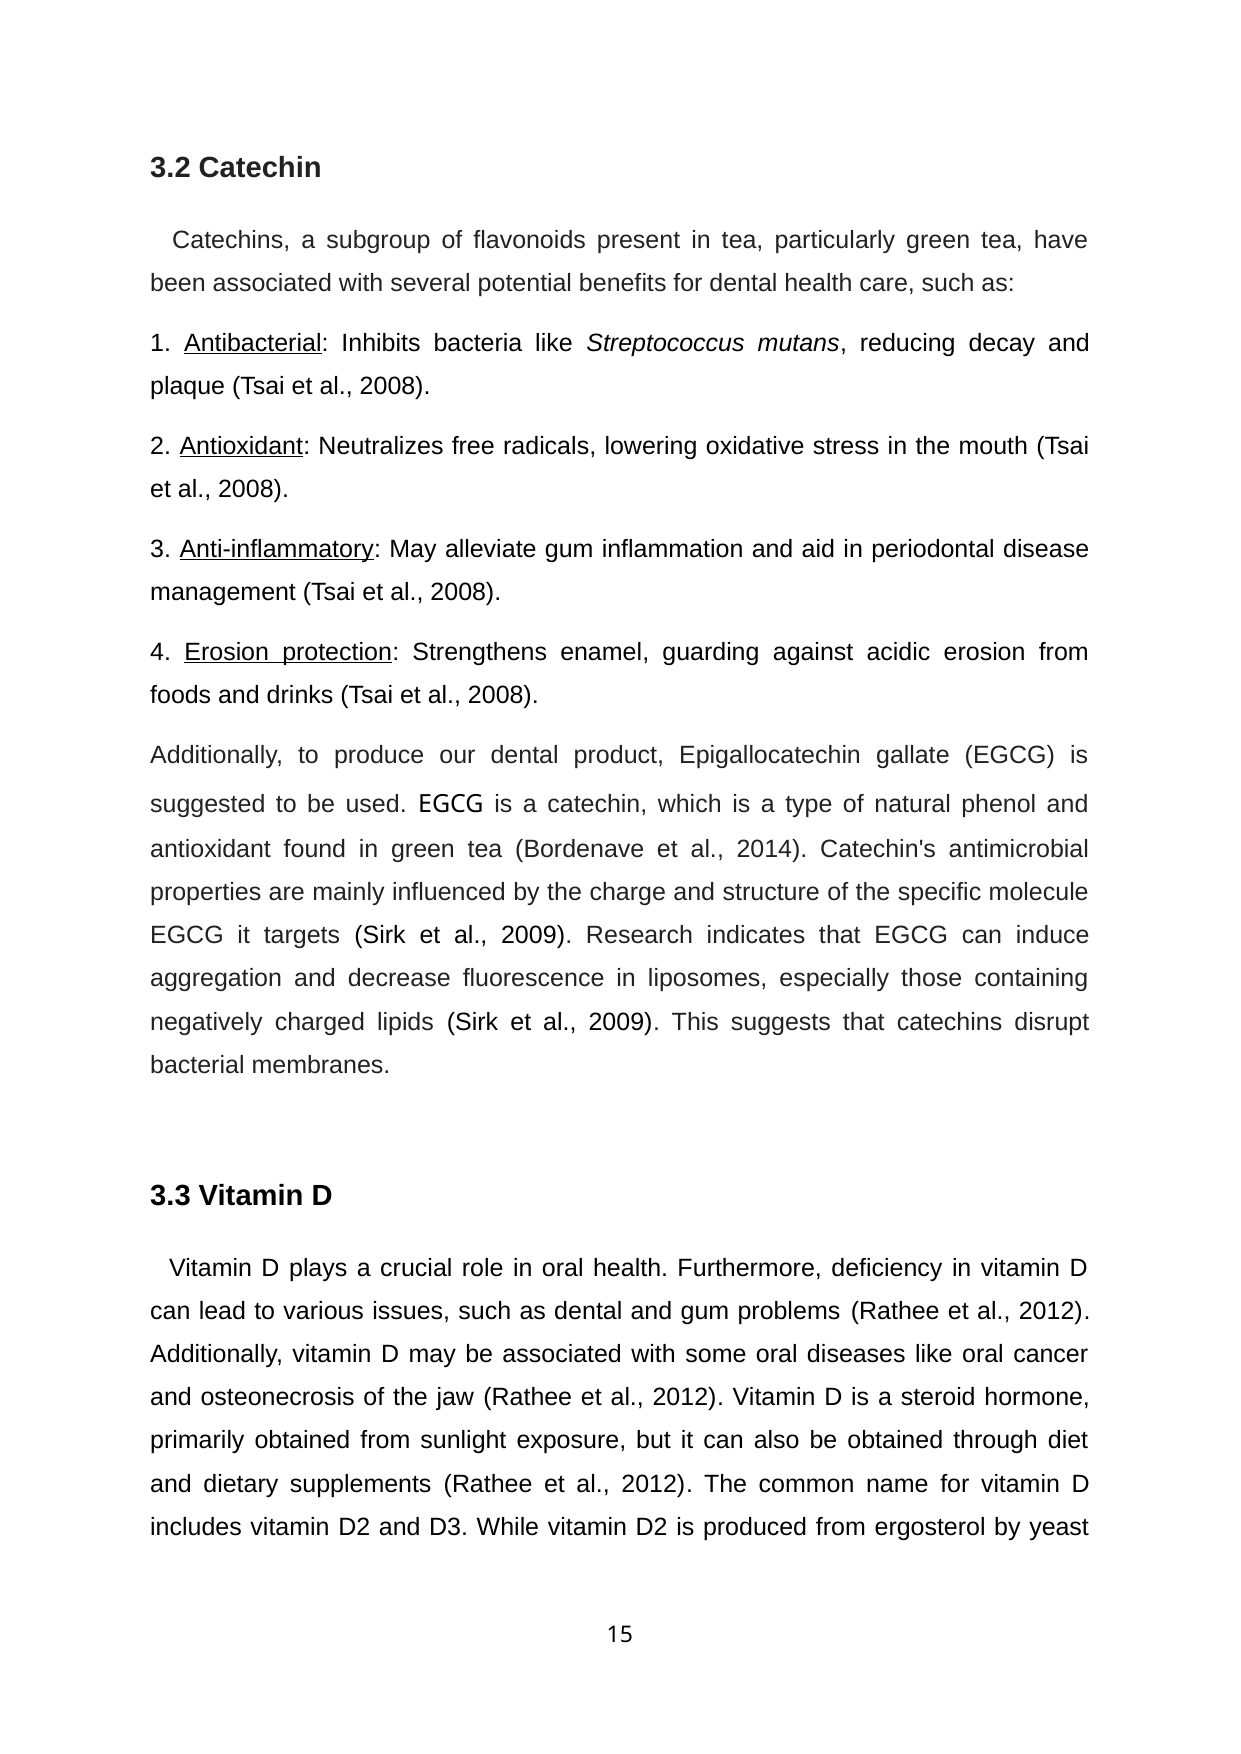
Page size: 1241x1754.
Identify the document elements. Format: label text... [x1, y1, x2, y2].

text 1. Antibacterial: Inhibits bacteria like Streptococcus mutans, reducing decay and plaque (Tsai et al., 2008). [150, 328, 1090, 400]
text Additionally, to produce our dental product, Epigallocatechin gallate (EGCG) is suggested to be used. EGCG is a catechin, which is a type of natural phenol and antioxidant found in green tea (Bordenave et al., 2014). Catechin's antimicrobial properties are mainly influenced by the charge and structure of the specific molecule EGCG it targets (Sirk et al., 2009). Research indicates that EGCG can induce aggregation and decrease fluorescence in liposomes, especially those containing negatively charged lipids (Sirk et al., 2009). This suggests that catechins disrupt bacterial membranes. [150, 740, 1090, 1078]
text 3.3 Vitamin D [150, 1178, 1090, 1211]
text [150, 1253, 1090, 1540]
text 2. Antioxidant: Neutralizes free radicals, lowering oxidative stress in the mouth (Tsai et al., 2008). [150, 431, 1090, 503]
text 3.2 Catechin [150, 150, 1090, 183]
text 4. Erosion protection: Strengthens enamel, guarding against acidic erosion from foods and drinks (Tsai et al., 2008). [150, 637, 1090, 709]
text 3. Anti-inflammatory: May alleviate gum inflammation and aid in periodontal disease management (Tsai et al., 2008). [150, 534, 1090, 606]
text Catechins, a subgroup of flavonoids present in tea, particularly green tea, have been associated with several potential benefits for dental health care, such as: [150, 225, 1090, 297]
